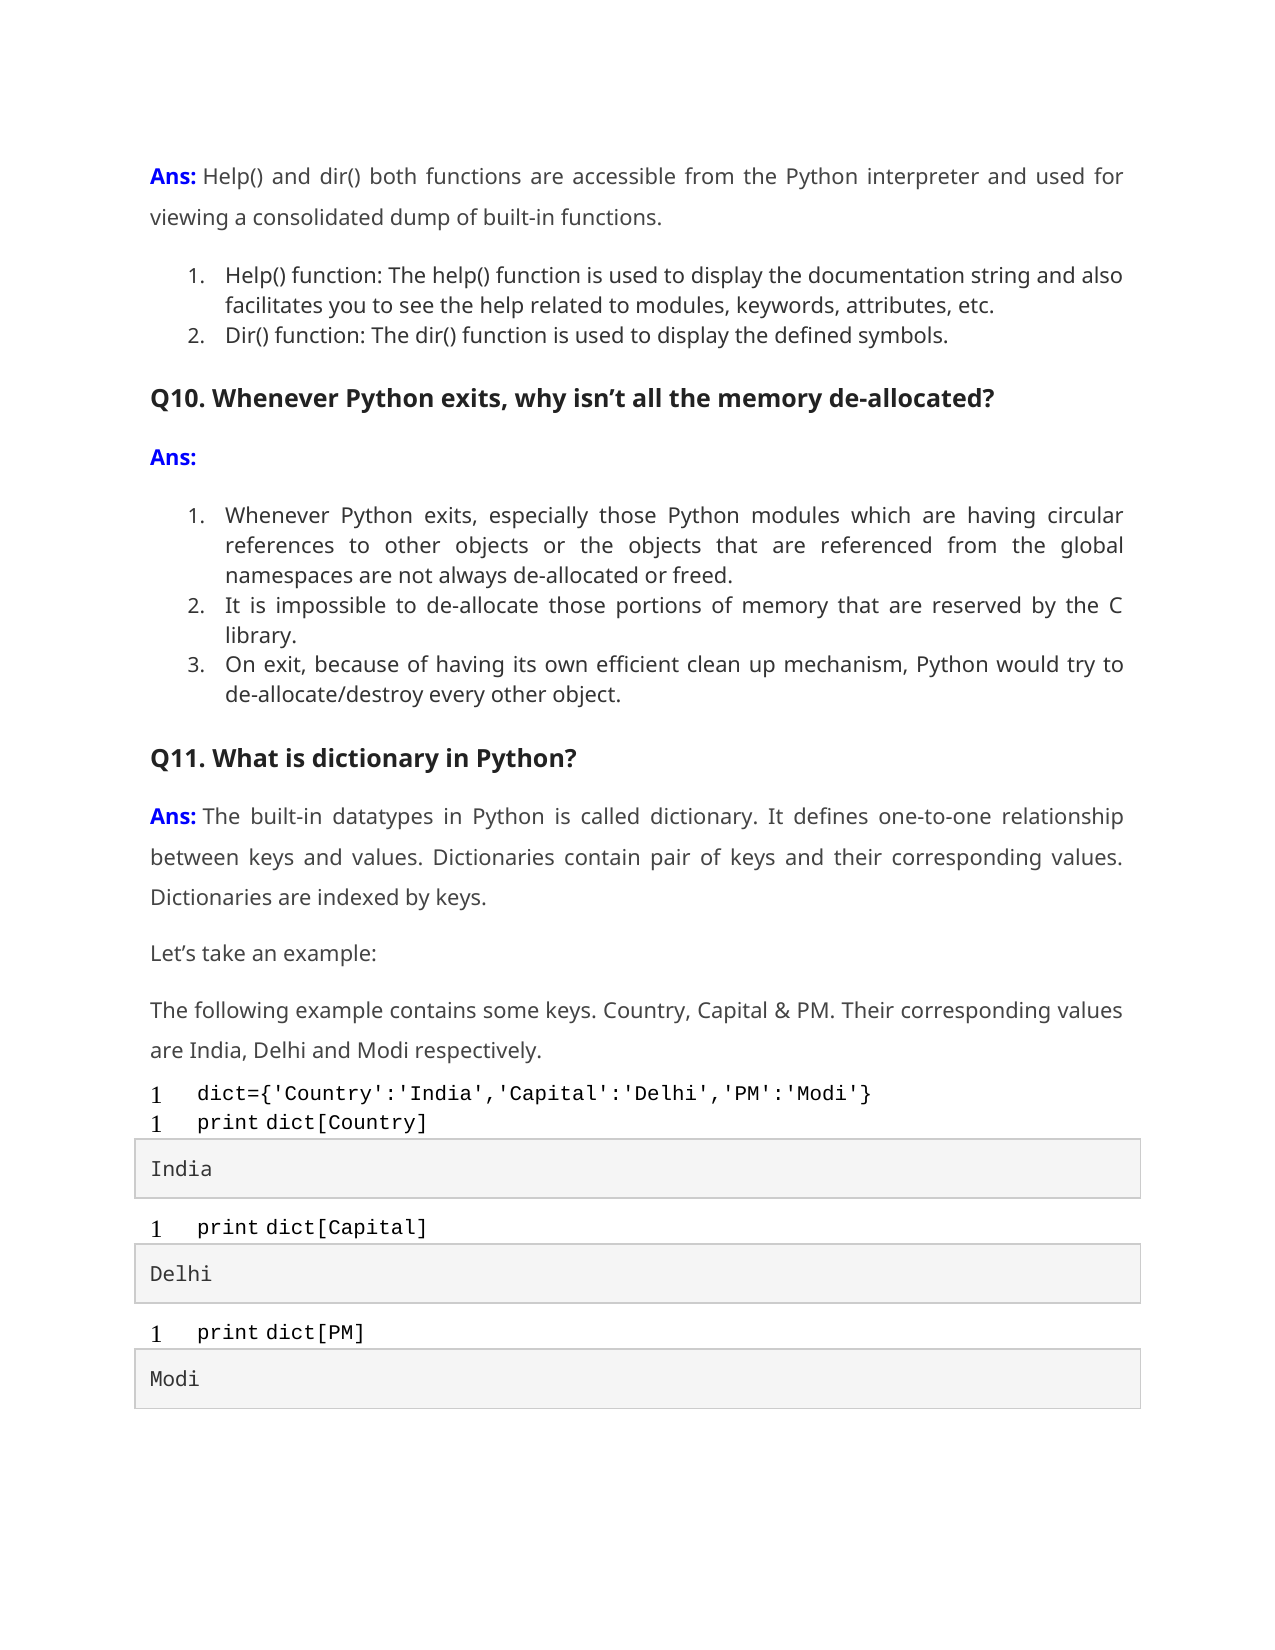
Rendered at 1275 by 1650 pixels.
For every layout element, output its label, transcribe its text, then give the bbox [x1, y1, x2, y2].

text Q11. What is dictionary in Python? [150, 740, 1125, 774]
text Ans: The built-in datatypes in Python is called dictionary. It defines one-to-one relationship between keys and values. Dictionaries contain pair of keys and their corresponding values. Dictionaries are indexed by keys. [150, 790, 1125, 912]
text The following example contains some keys. Country, Capital & PM. Their corresponding values are India, Delhi and Modi respectively. [150, 984, 1125, 1065]
text Q10. Whenever Python exits, why isn’t all the memory de-allocated? [150, 381, 1125, 415]
text Modi [136, 1350, 1140, 1408]
table_header print dict[PM] [197, 1320, 1275, 1348]
table_cell 1 [150, 1109, 197, 1138]
table_header 1 [150, 1081, 197, 1109]
text Ans: Help() and dir() both functions are accessible from the Python interpreter and used for viewing a consolidated dump of built-in functions. [150, 150, 1125, 231]
list Help() function: The help() function is used to display the documentation string and also facilitates you to see the help related to modules, keywords, attributes, etc. [187, 260, 1125, 320]
text India [136, 1140, 1140, 1197]
table_header dict={'Country':'India','Capital':'Delhi','PM':'Modi'} [197, 1081, 1275, 1109]
list It is impossible to de-allocate those portions of memory that are reserved by the C library. [187, 590, 1125, 649]
table_header 1 [150, 1320, 197, 1348]
table_header 1 [150, 1215, 197, 1243]
list Whenever Python exits, especially those Python modules which are having circular references to other objects or the objects that are referenced from the global namespaces are not always de-allocated or freed. [187, 501, 1125, 590]
table_cell print dict[Country] [197, 1109, 1275, 1138]
text Delhi [136, 1245, 1140, 1302]
text Ans: [150, 431, 1125, 471]
list Dir() function: The dir() function is used to display the defined symbols. [187, 320, 1125, 350]
table_header print dict[Capital] [197, 1215, 1275, 1243]
list On exit, because of having its own efficient clean up mechanism, Python would try to de-allocate/destroy every other object. [187, 649, 1125, 709]
text Let’s take an example: [150, 927, 1125, 968]
